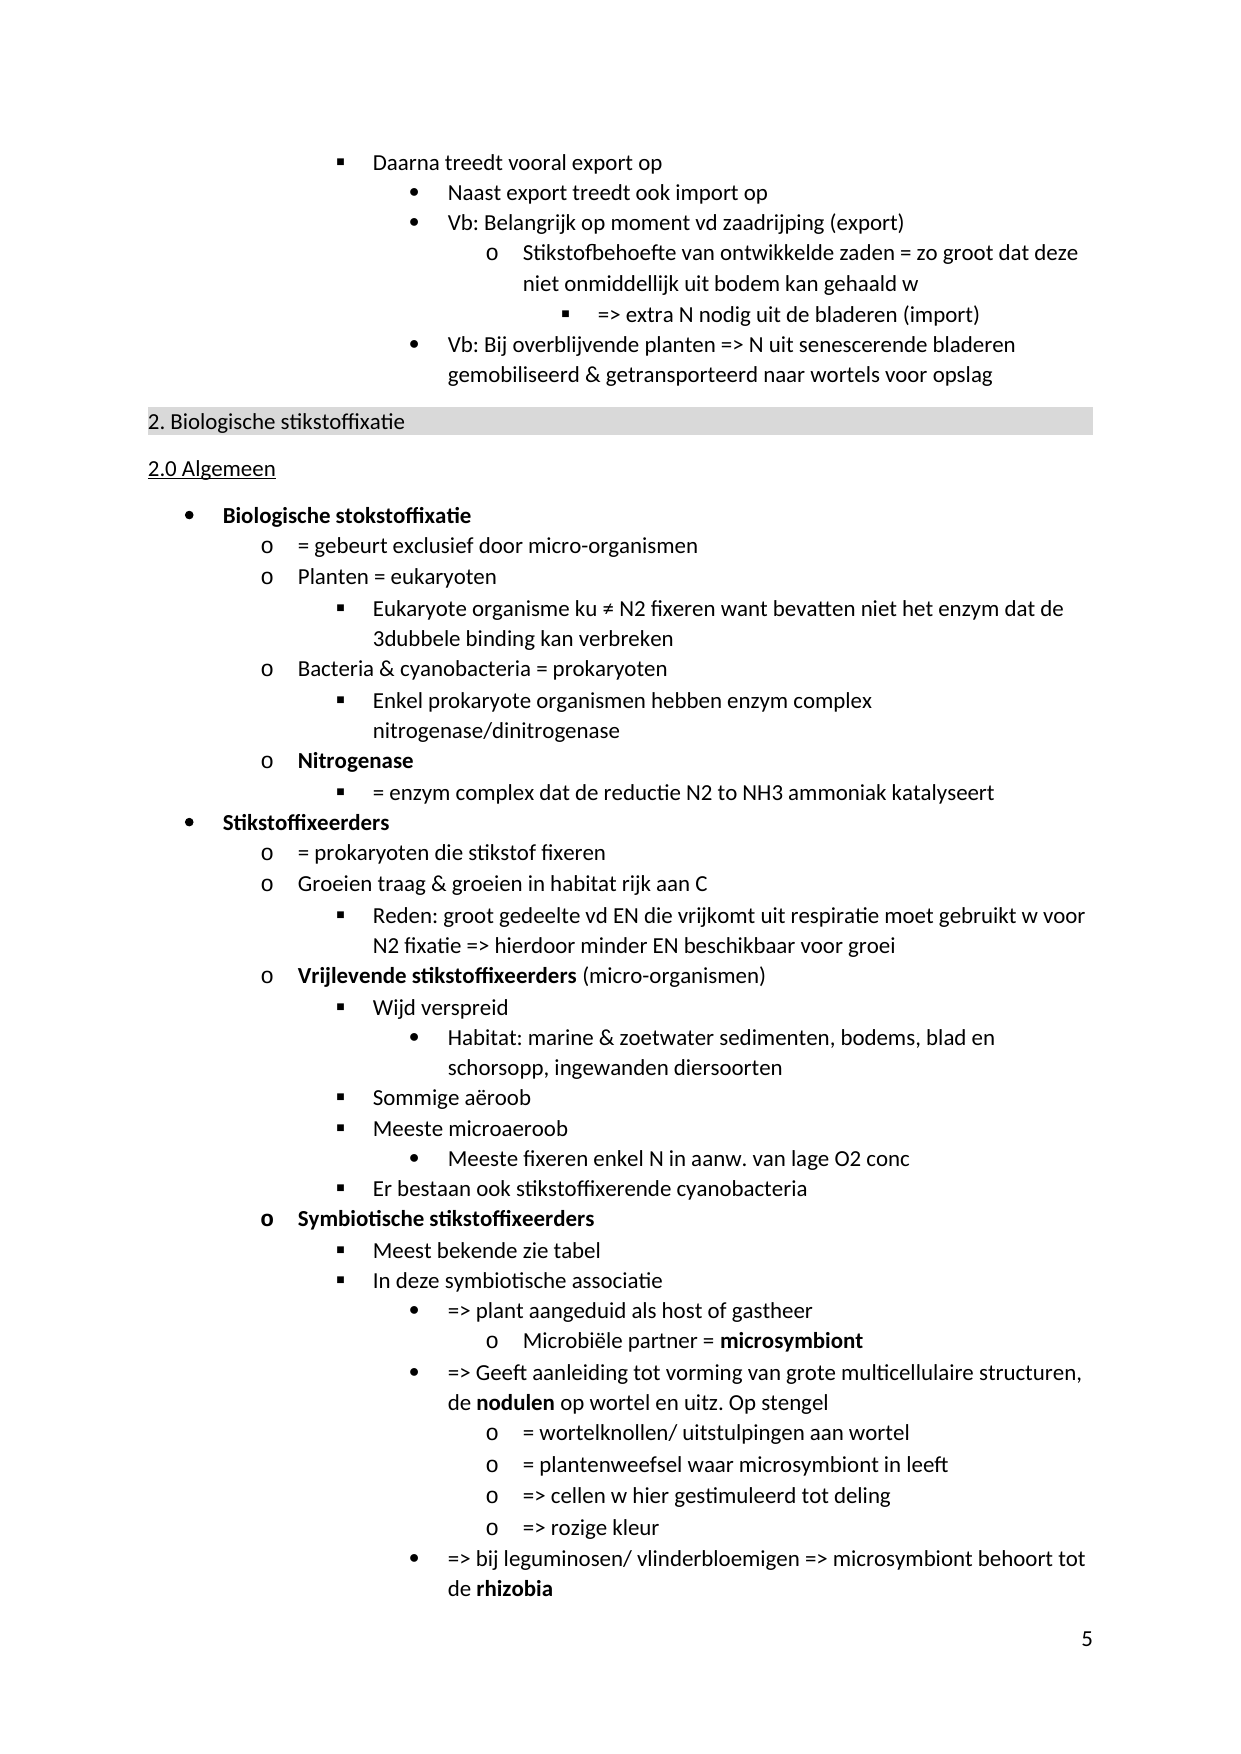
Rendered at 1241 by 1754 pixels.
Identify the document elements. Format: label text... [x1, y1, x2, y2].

list Planten = eukaryoten [260, 562, 1093, 592]
list Sommige aëroob [335, 1083, 1093, 1112]
list Bacteria & cyanobacteria = prokaryoten [260, 654, 1093, 683]
list Wijd verspreid [335, 993, 1093, 1021]
list Enkel prokaryote organismen hebben enzym complex nitrogenase/dinitrogenase [335, 686, 1093, 744]
list In deze symbiotische associatie [335, 1266, 1093, 1294]
list Meeste fixeren enkel N in aanw. van lage O2 conc [410, 1144, 1093, 1172]
list => rozige kleur [485, 1513, 1093, 1542]
list Stikstoffixeerders [185, 808, 1093, 836]
list => bij leguminosen/ vlinderbloemigen => microsymbiont behoort tot de rhizobia [410, 1544, 1093, 1602]
list => extra N nodig uit de bladeren (import) [560, 300, 1093, 328]
list Stikstofbehoefte van ontwikkelde zaden = zo groot dat deze niet onmiddellijk uit bodem kan gehaald w [485, 238, 1093, 298]
list Meeste microaeroob [335, 1114, 1093, 1142]
list = plantenweefsel waar microsymbiont in leeft [485, 1450, 1093, 1479]
list Daarna treedt vooral export op [335, 148, 1093, 176]
list Vb: Belangrijk op moment vd zaadrijping (export) [410, 208, 1093, 236]
list = wortelknollen/ uitstulpingen aan wortel [485, 1418, 1093, 1447]
text 2.0 Algemeen [148, 454, 1093, 482]
list Er bestaan ook stikstoffixerende cyanobacteria [335, 1174, 1093, 1202]
list Biologische stokstoffixatie [185, 501, 1093, 529]
list Vrijlevende stikstoffixeerders (micro-organismen) [260, 961, 1093, 991]
list Eukaryote organisme ku ≠ N2 fixeren want bevatten niet het enzym dat de 3dubbele binding kan verbreken [335, 594, 1093, 652]
list Habitat: marine & zoetwater sedimenten, bodems, blad en schorsopp, ingewanden diersoorten [410, 1023, 1093, 1081]
list => cellen w hier gestimuleerd tot deling [485, 1481, 1093, 1510]
list Microbiële partner = microsymbiont [485, 1326, 1093, 1356]
list = prokaryoten die stikstof fixeren [260, 838, 1093, 867]
list => plant aangeduid als host of gastheer [410, 1296, 1093, 1324]
list = enzym complex dat de reductie N2 to NH3 ammoniak katalyseert [335, 778, 1093, 806]
list Symbiotische stikstoffixeerders [260, 1204, 1093, 1233]
list = gebeurt exclusief door micro-organismen [260, 531, 1093, 560]
list Nitrogenase [260, 746, 1093, 775]
list Meest bekende zie tabel [335, 1236, 1093, 1264]
text 2. Biologische stikstoffixatie [405, 407, 1093, 435]
list Reden: groot gedeelte vd EN die vrijkomt uit respiratie moet gebruikt w voor N2 fixatie => hierdoor minder EN beschikbaar voor groei [335, 901, 1093, 959]
list Naast export treedt ook import op [410, 178, 1093, 206]
list Groeien traag & groeien in habitat rijk aan C [260, 869, 1093, 899]
list Vb: Bij overblijvende planten => N uit senescerende bladeren gemobiliseerd & getransporteerd naar wortels voor opslag [410, 330, 1093, 388]
list => Geeft aanleiding tot vorming van grote multicellulaire structuren, de nodulen op wortel en uitz. Op stengel [410, 1358, 1093, 1416]
